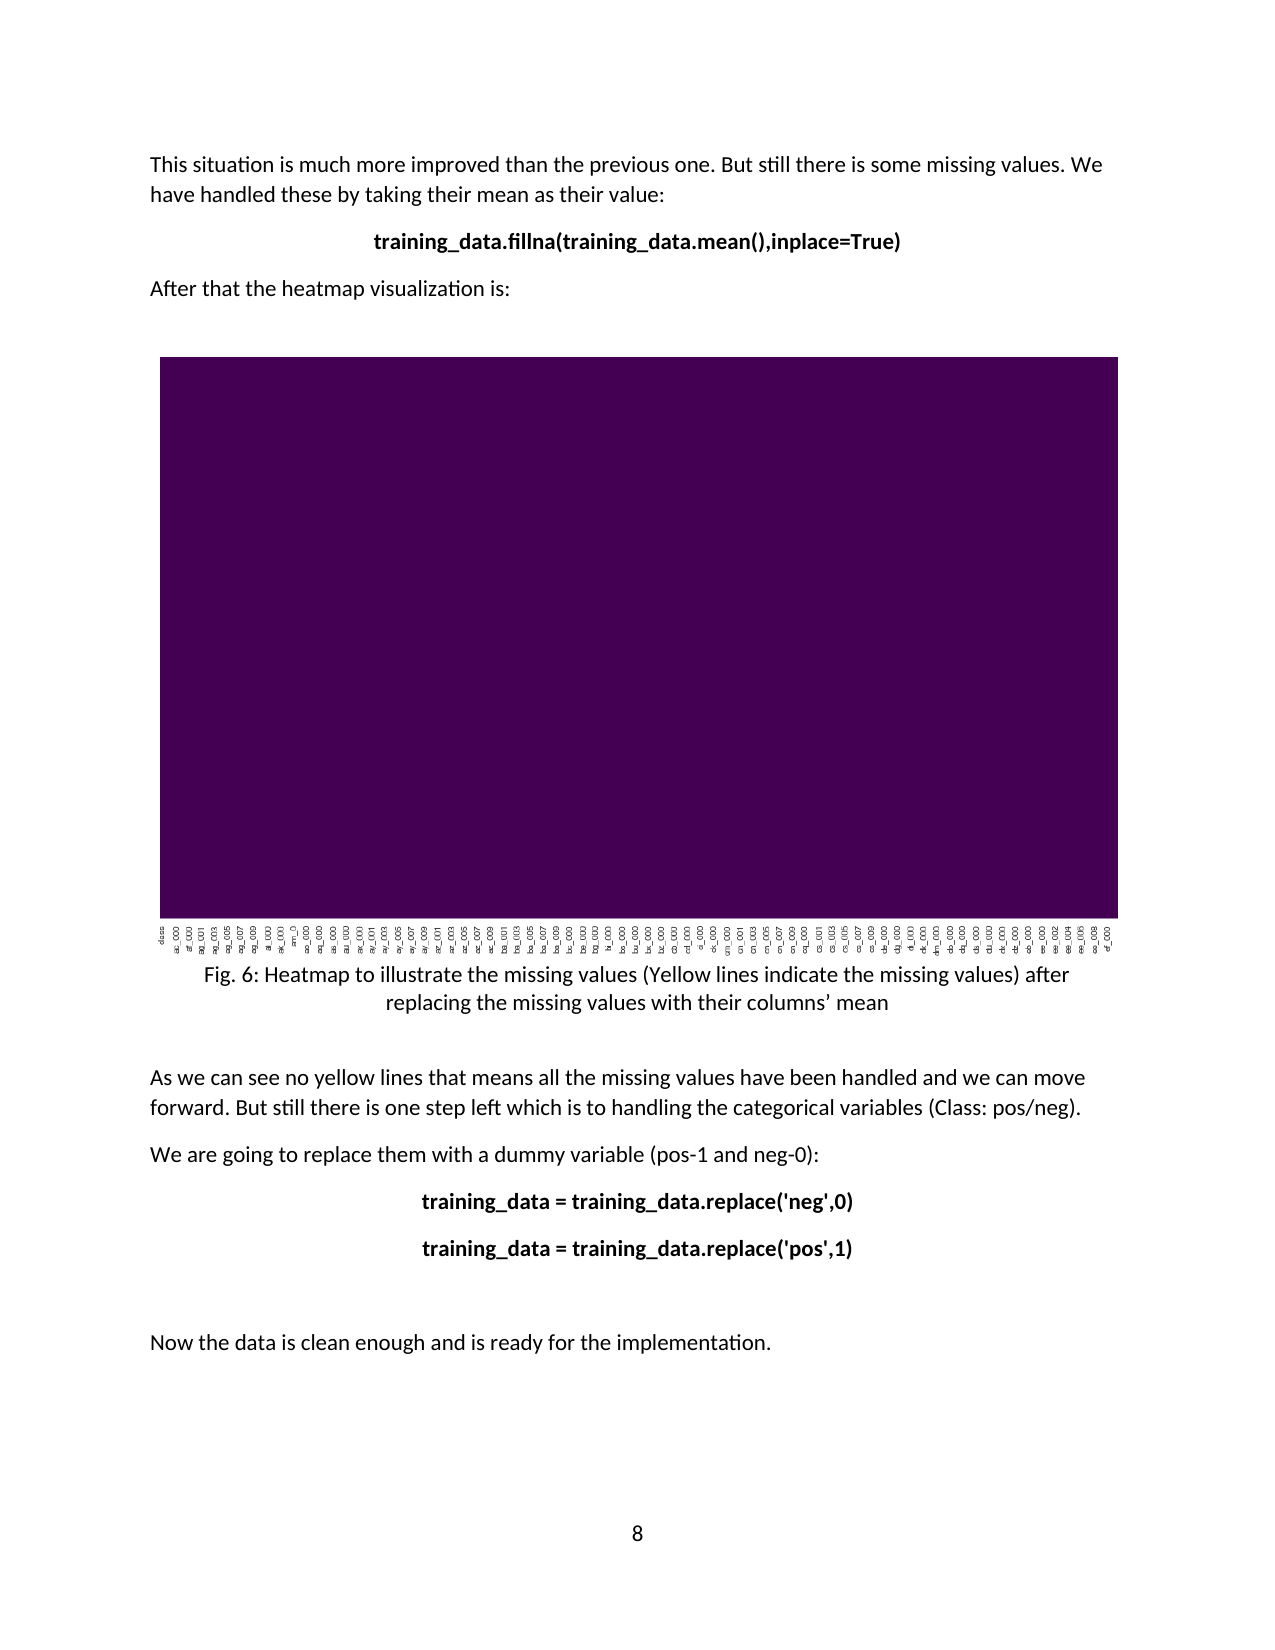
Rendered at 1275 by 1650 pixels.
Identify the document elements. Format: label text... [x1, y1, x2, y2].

text As we can see no yellow lines that means all the missing values have been handled and we can move forward. But still there is one step left which is to handling the categorical variables (Class: pos/neg). [150, 1063, 1125, 1121]
text training_data = training_data.replace('pos',1) [150, 1234, 1125, 1262]
text After that the heatmap visualization is: [150, 274, 1125, 302]
text We are going to replace them with a dummy variable (pos-1 and neg-0): [150, 1140, 1125, 1168]
text Fig. 6: Heatmap to illustrate the missing values (Yellow lines indicate the missing values) after [150, 961, 1125, 988]
text This situation is much more improved than the previous one. But still there is some missing values. We have handled these by taking their mean as their value: [150, 150, 1125, 208]
text replacing the missing values with their columns’ mean [150, 988, 1125, 1016]
text training_data = training_data.replace('neg',0) [150, 1187, 1125, 1215]
text Now the data is clean enough and is ready for the implementation. [150, 1328, 1125, 1356]
picture [150, 348, 1125, 961]
text training_data.fillna(training_data.mean(),inplace=True) [150, 227, 1125, 255]
